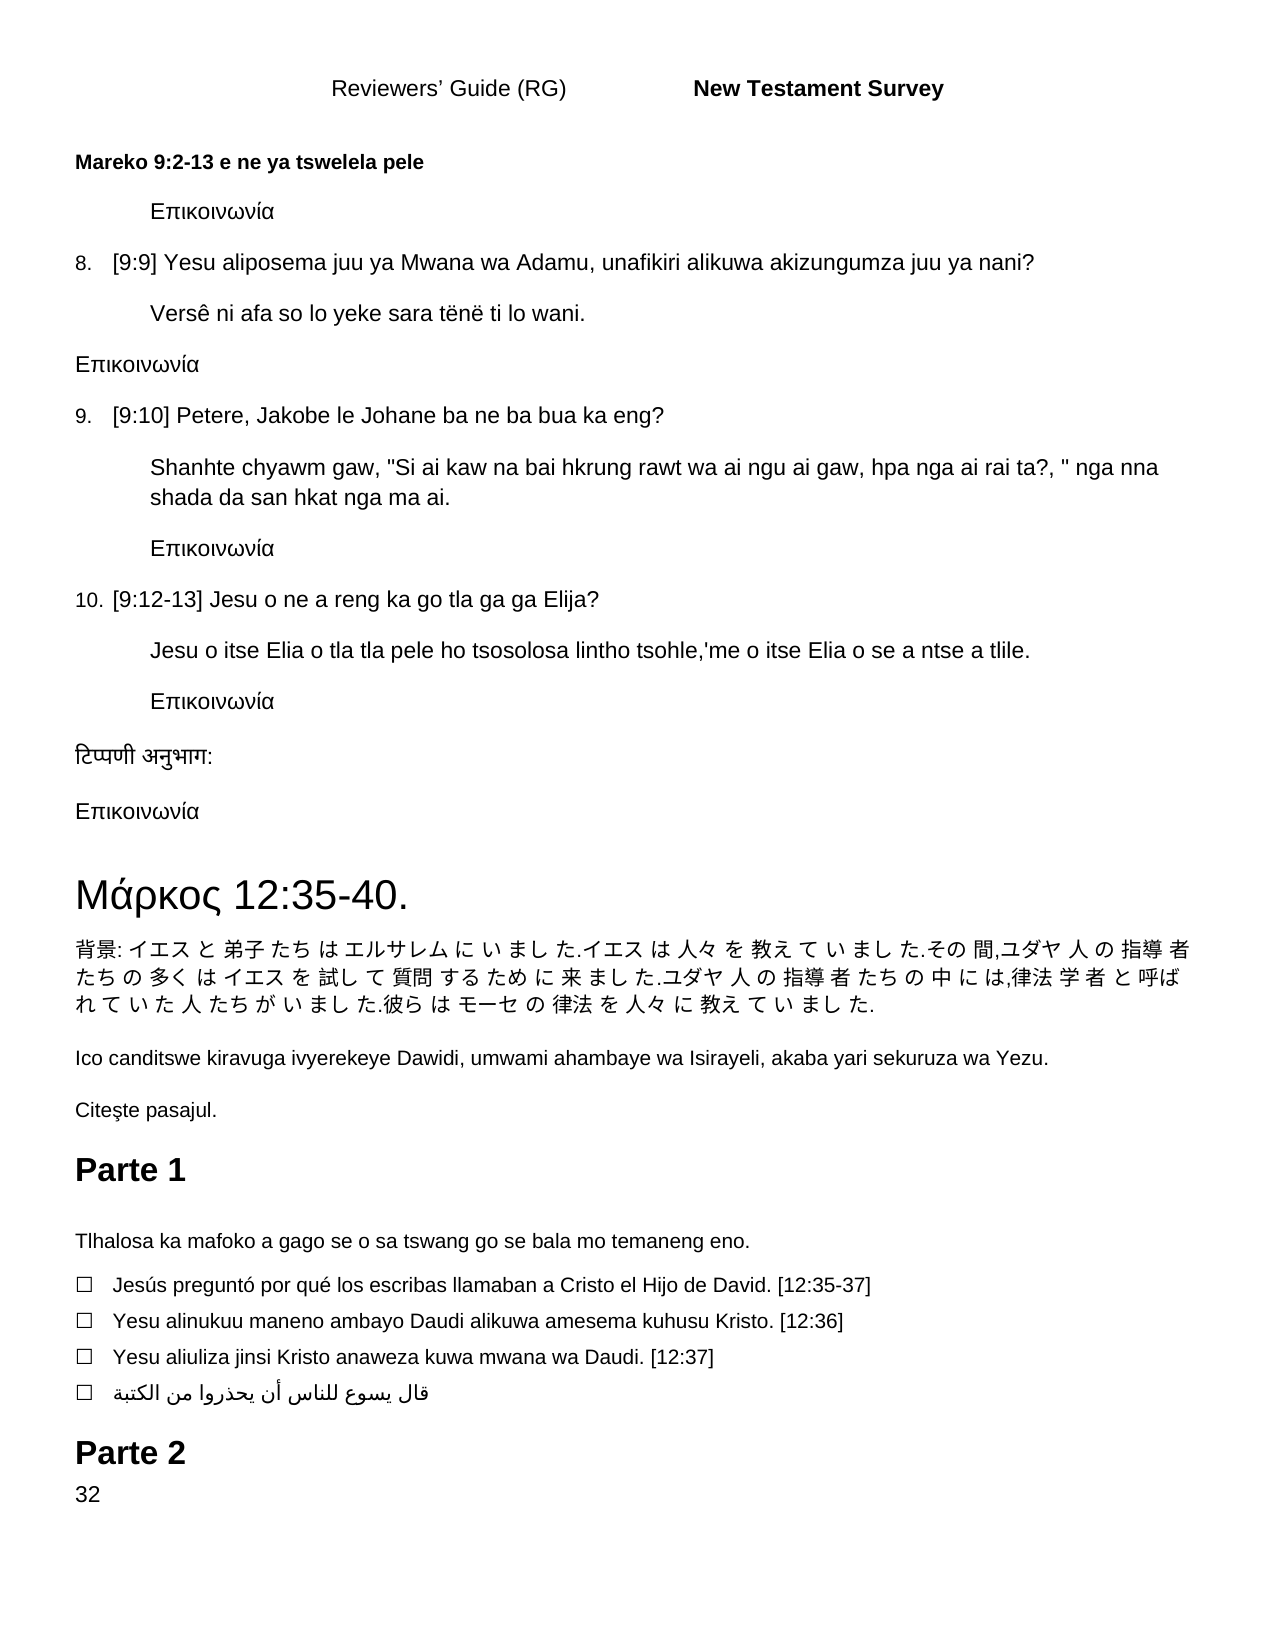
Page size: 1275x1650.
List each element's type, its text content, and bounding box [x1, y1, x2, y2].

text Citeşte pasajul. [75, 1098, 1200, 1122]
text Tlhalosa ka mafoko a gago se o sa tswang go se bala mo temaneng eno. [75, 1229, 1200, 1253]
text Επικοινωνία [150, 688, 1200, 714]
text 背景: イエス と 弟子 たち は エルサレム に い まし た.イエス は 人々 を 教え て い まし た.その 間,ユダヤ 人 の 指導 者 たち の 多く は イエス を 試し て 質問 する ため に 来 まし た.ユダヤ 人 の 指導 者 たち の 中 に は,律法 学 者 と 呼ば れ て い た 人 たち が い まし た.彼ら は モーセ の 律法 を 人々 に 教え て い まし た. [75, 938, 1200, 1017]
text Επικοινωνία [150, 198, 1200, 225]
text Επικοινωνία [75, 798, 1200, 825]
text Επικοινωνία [75, 351, 1200, 378]
list Yesu alinukuu maneno ambayo Daudi alikuwa amesema kuhusu Kristo. [12:36] [75, 1309, 1200, 1333]
text टिप्पणी अनुभाग: [75, 743, 1200, 769]
text Shanhte chyawm gaw, "Si ai kaw na bai hkrung rawt wa ai ngu ai gaw, hpa nga ai rai ta?, " nga nna shada da san hkat nga ma ai. [150, 453, 1200, 510]
text Parte 2 [75, 1433, 1200, 1471]
text Επικοινωνία [150, 535, 1200, 561]
subtitle Μάρκος 12:35-40. [75, 870, 1200, 918]
list [9:9] Yesu aliposema juu ya Mwana wa Adamu, unafikiri alikuwa akizungumza juu ya nani? [75, 249, 1200, 276]
list [9:12-13] Jesu o ne a reng ka go tla ga ga Elija? [75, 586, 1200, 612]
text Versê ni afa so lo yeke sara tënë ti lo wani. [150, 300, 1200, 327]
list قال يسوع للناس أن يحذروا من الكتبة [75, 1381, 1200, 1404]
list Jesús preguntó por qué los escribas llamaban a Cristo el Hijo de David. [12:35-37] [75, 1273, 1200, 1297]
text Parte 1 [75, 1150, 1200, 1189]
list [9:10] Petere, Jakobe le Johane ba ne ba bua ka eng? [75, 402, 1200, 429]
text Ico canditswe kiravuga ivyerekeye Dawidi, umwami ahambaye wa Isirayeli, akaba yari sekuruza wa Yezu. [75, 1045, 1200, 1069]
list Yesu aliuliza jinsi Kristo anaweza kuwa mwana wa Daudi. [12:37] [75, 1345, 1200, 1369]
text Mareko 9:2-13 e ne ya tswelela pele [75, 150, 1200, 174]
text Jesu o itse Elia o tla tla pele ho tsosolosa lintho tsohle,'me o itse Elia o se a ntse a tlile. [150, 637, 1200, 663]
